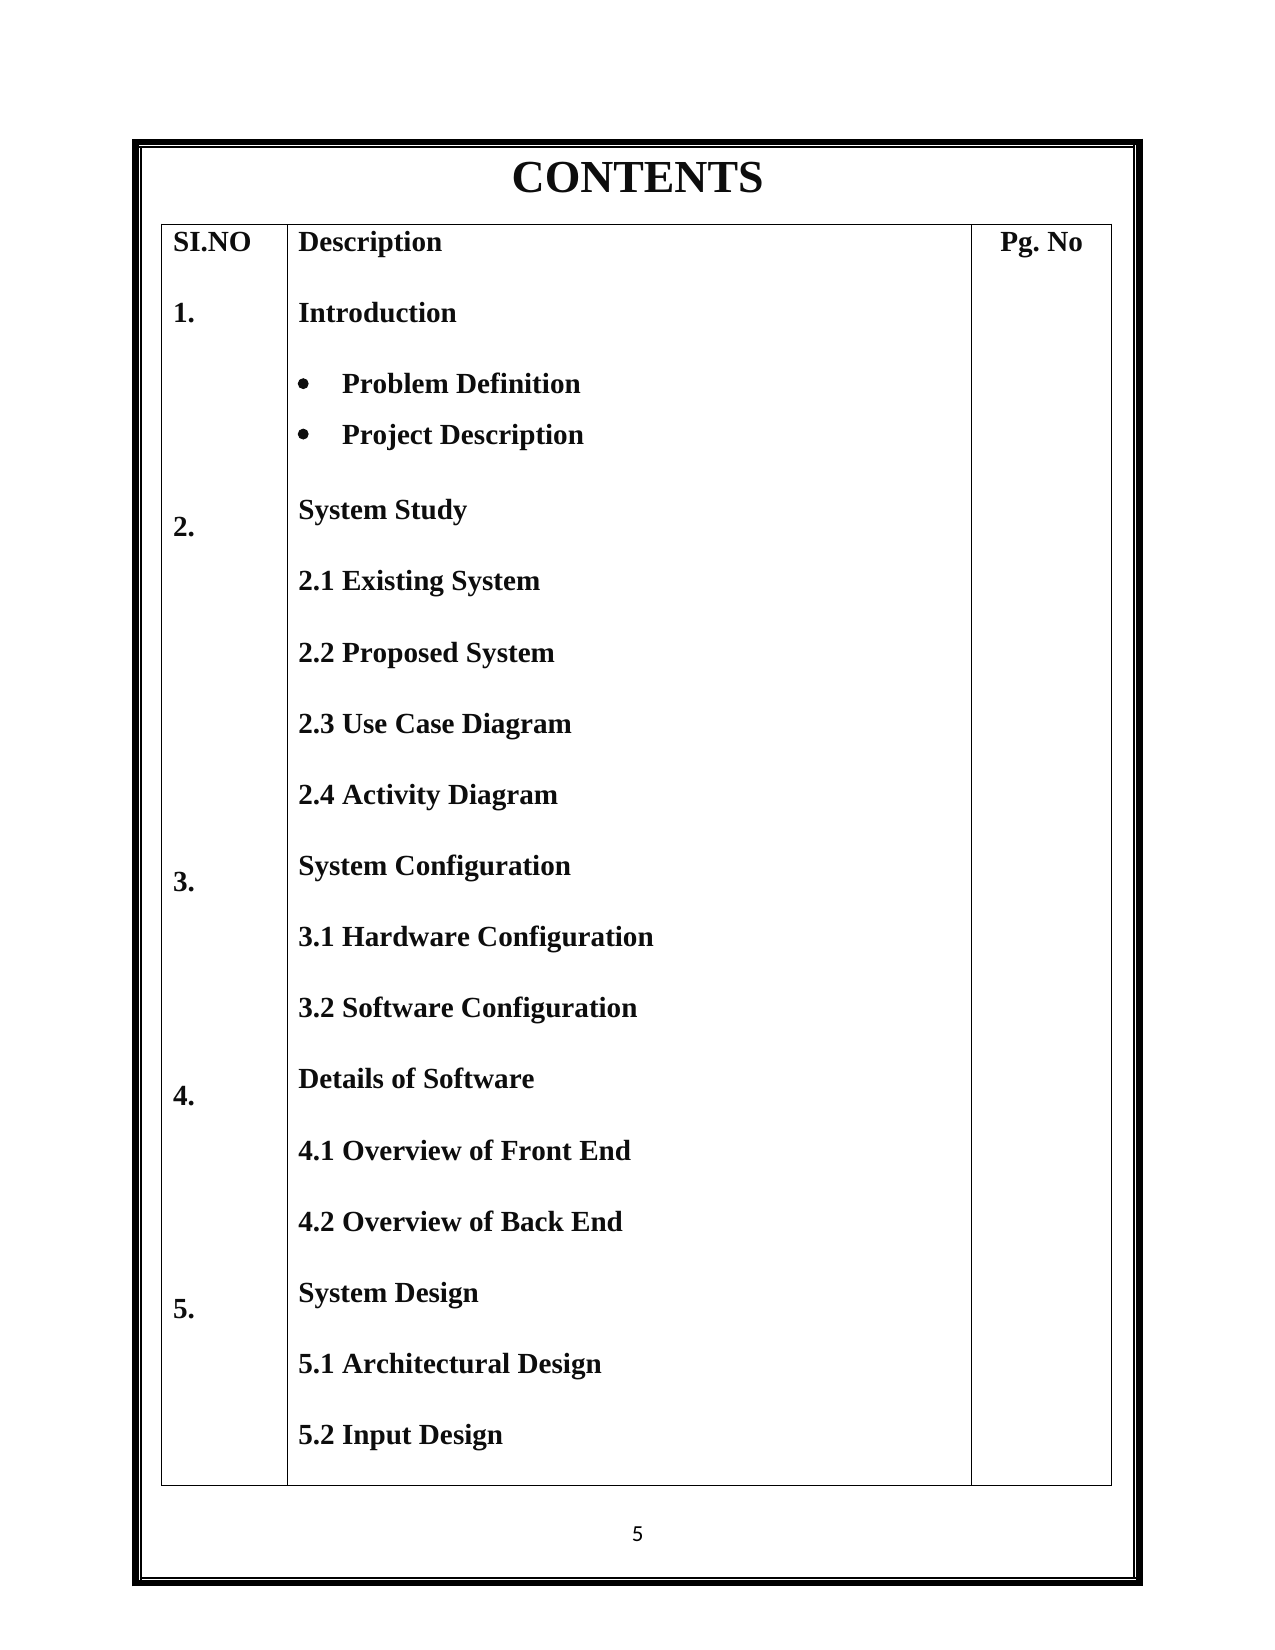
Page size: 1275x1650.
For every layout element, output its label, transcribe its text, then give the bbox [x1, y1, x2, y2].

text CONTENTS [150, 150, 1125, 203]
table_header SI.NO 1. 2. 3. 4. 5. 6. 7. 8. 9. 10. 11. [162, 225, 287, 1485]
table_header Pg. No [972, 225, 1111, 1485]
